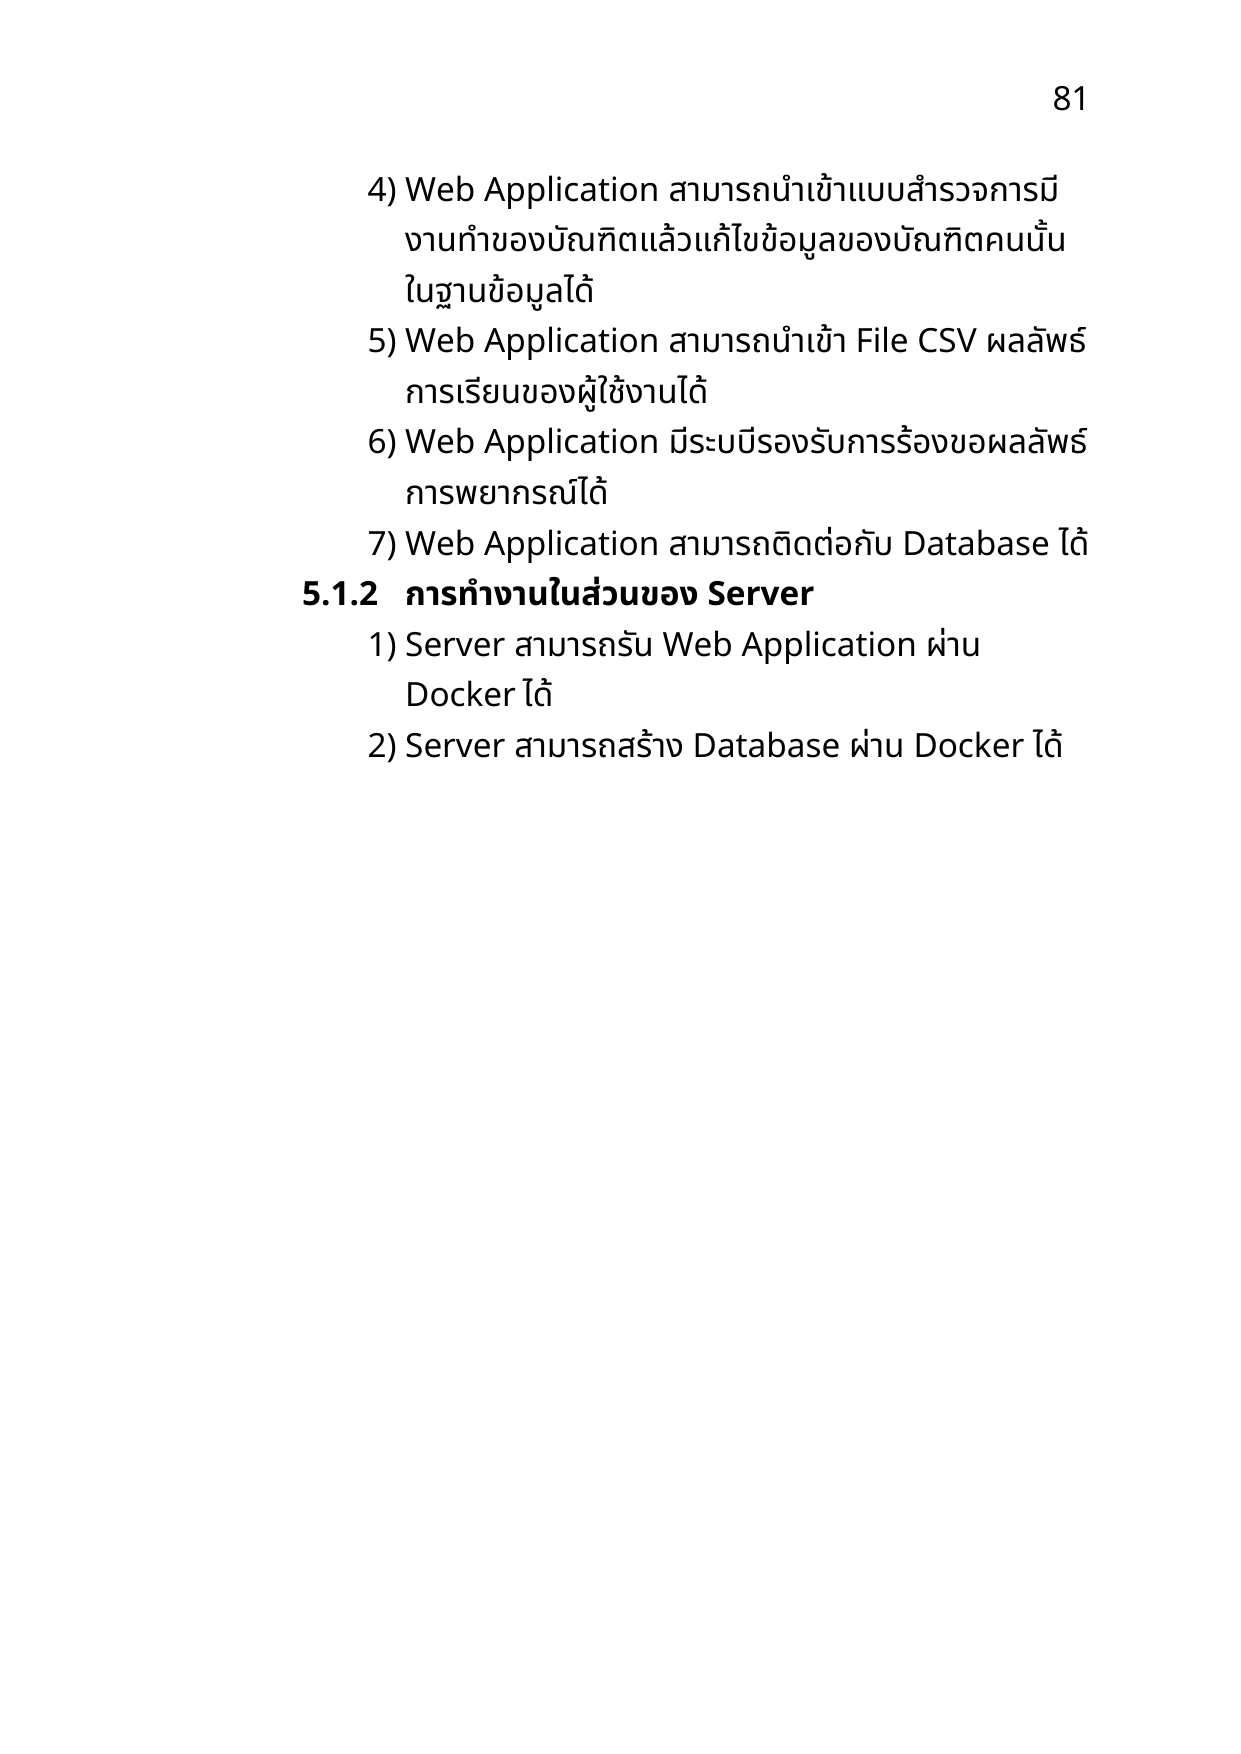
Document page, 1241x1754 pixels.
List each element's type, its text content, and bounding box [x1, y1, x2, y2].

list การทำงานในส่วนของ Server [302, 570, 1090, 621]
list Web Application สามารถติดต่อกับ Database ได้ [367, 519, 1090, 570]
list Web Application สามารถนำเข้าแบบสำรวจการมีงานทำของบัณฑิตแล้วแก้ไขข้อมูลของบัณฑิตคนนั้นในฐานข้อมูลได้ [367, 166, 1090, 317]
list Web Application สามารถนำเข้า File CSV ผลลัพธ์การเรียนของผู้ใช้งานได้ [367, 317, 1090, 418]
list Server สามารถสร้าง Database ผ่าน Docker ได้ [367, 722, 1090, 772]
list Server สามารถรัน Web Application ผ่าน Dockerได้ [367, 621, 1090, 722]
list Web Application มีระบบีรองรับการร้องขอผลลัพธ์การพยากรณ์ได้ [367, 418, 1090, 519]
